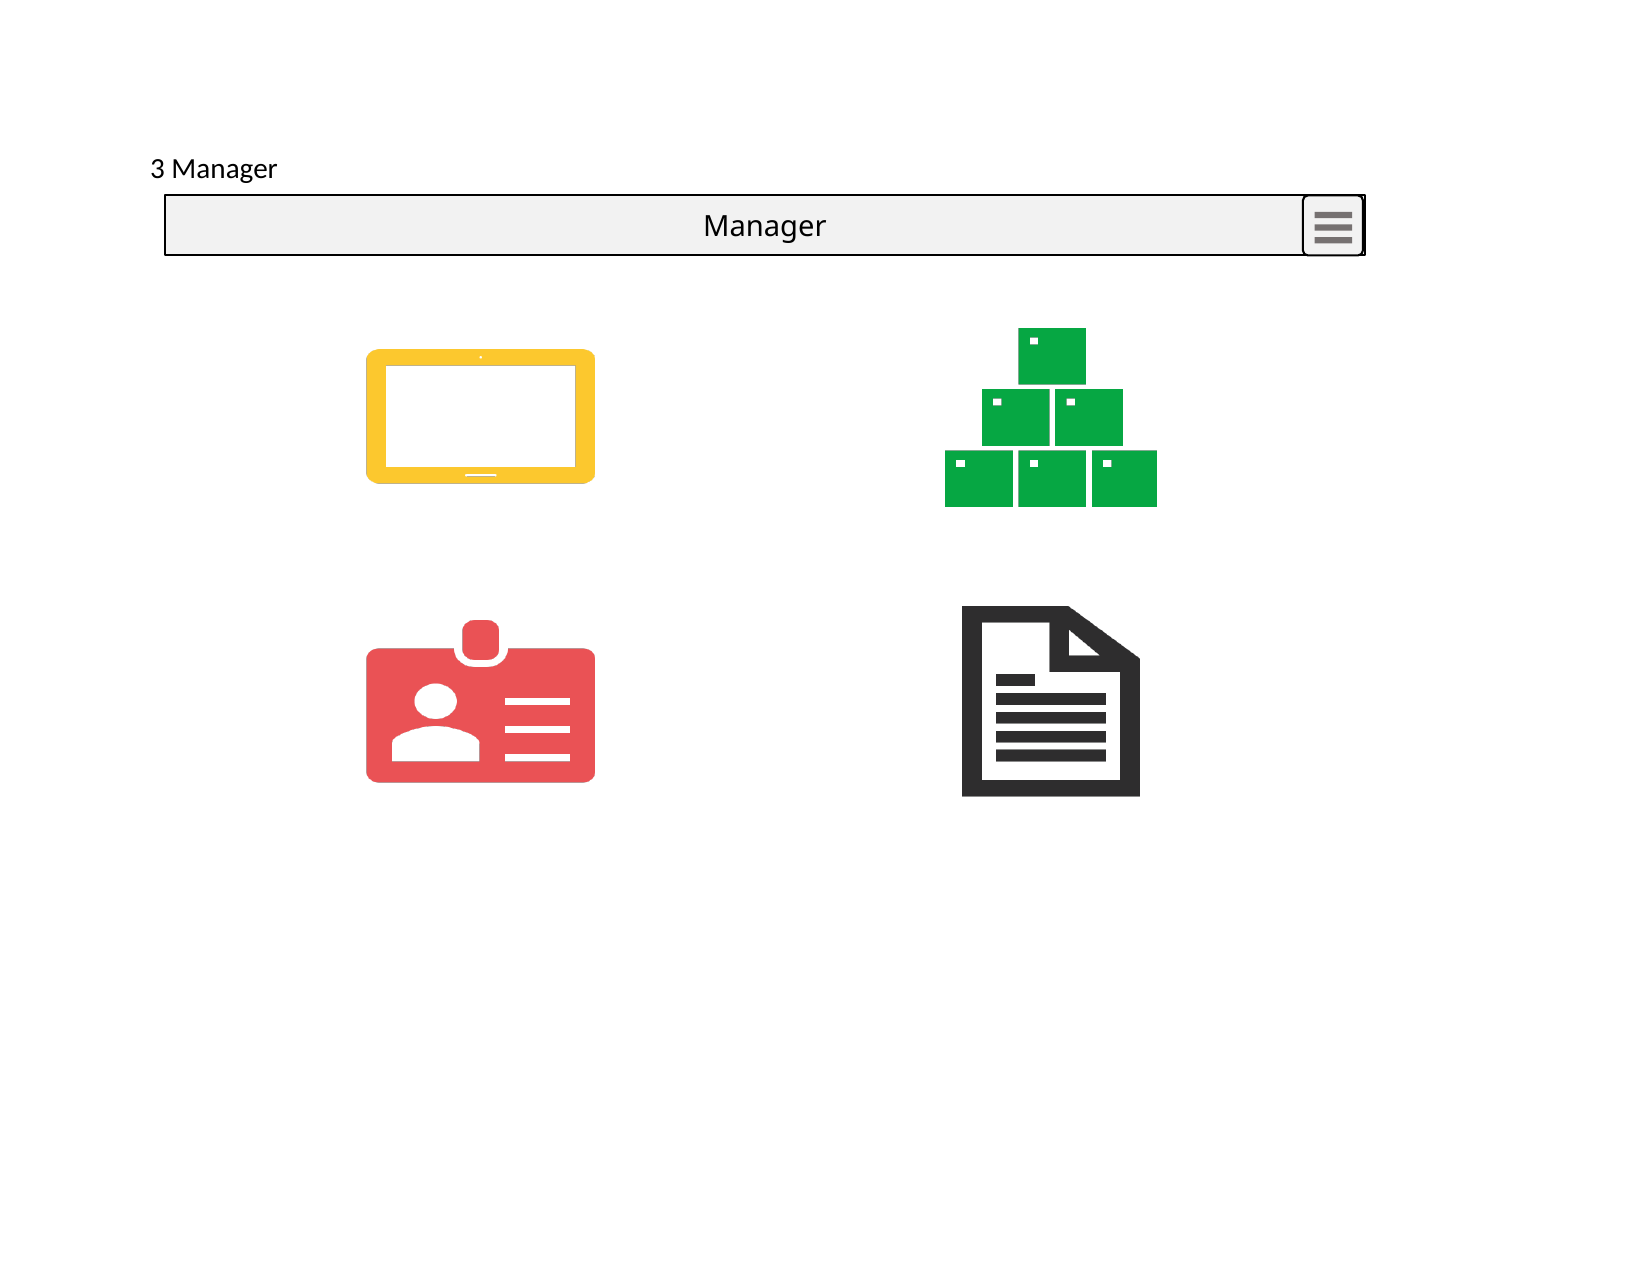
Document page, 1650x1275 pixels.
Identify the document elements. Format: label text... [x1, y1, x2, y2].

picture [915, 303, 1186, 529]
picture [915, 588, 1186, 814]
picture [345, 303, 616, 529]
picture [345, 588, 616, 814]
text 3 Manager [150, 150, 1500, 186]
